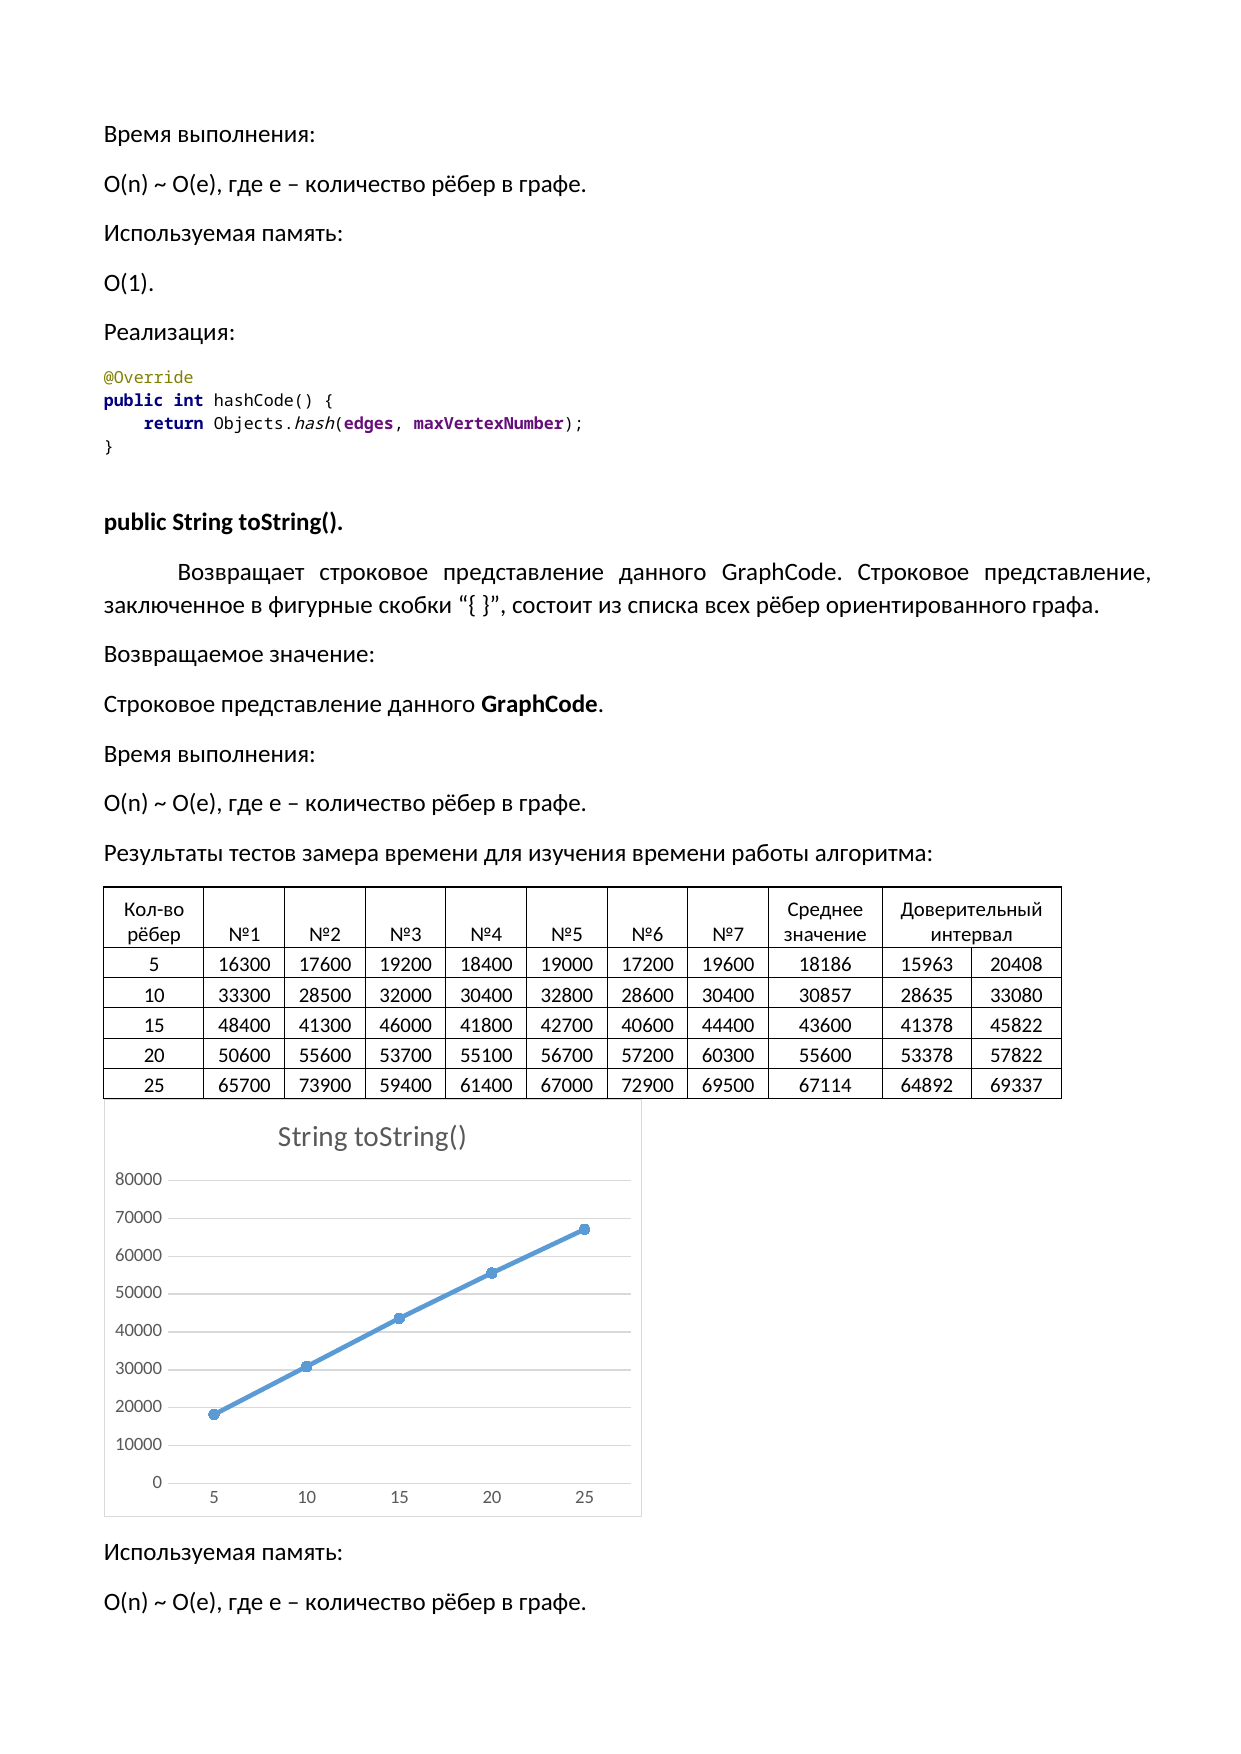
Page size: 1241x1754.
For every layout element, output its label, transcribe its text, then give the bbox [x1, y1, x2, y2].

table_header №7 [688, 888, 768, 947]
table_cell 55600 [285, 1039, 365, 1068]
table_cell 18400 [446, 948, 526, 977]
table_cell 65700 [204, 1069, 284, 1098]
table_cell 17600 [285, 948, 365, 977]
table_cell 33080 [972, 978, 1061, 1007]
table_cell 30400 [446, 978, 526, 1007]
text public String toString(). [103, 506, 1152, 537]
table_cell 15963 [883, 948, 971, 977]
table_cell 64892 [883, 1069, 971, 1098]
text Результаты тестов замера времени для изучения времени работы алгоритма: [103, 837, 1152, 867]
table_cell 15 [104, 1008, 203, 1037]
table_header №3 [366, 888, 445, 947]
text Возвращаемое значение: [103, 638, 1152, 669]
table_cell 40600 [608, 1008, 687, 1037]
table_cell 55100 [446, 1039, 526, 1068]
text Используемая память: [103, 217, 1152, 248]
table_cell 33300 [204, 978, 284, 1007]
table_header №6 [608, 888, 687, 947]
table_cell 73900 [285, 1069, 365, 1098]
table_cell 28500 [285, 978, 365, 1007]
table_cell 56700 [527, 1039, 607, 1068]
table_cell 20408 [972, 948, 1061, 977]
table_cell 5 [104, 948, 203, 977]
table_cell 28635 [883, 978, 971, 1007]
table_cell 32000 [366, 978, 445, 1007]
table_cell 41800 [446, 1008, 526, 1037]
table_cell 67000 [527, 1069, 607, 1098]
table_cell 48400 [204, 1008, 284, 1037]
table_cell 46000 [366, 1008, 445, 1037]
table_cell 44400 [688, 1008, 768, 1037]
text @Override public int hashCode() { return Objects.hash(edges, maxVertexNumber); } [103, 366, 1152, 457]
table_header Среднее значение [769, 888, 882, 947]
table_cell 30400 [688, 978, 768, 1007]
table_cell 55600 [769, 1039, 882, 1068]
table_cell 25 [104, 1069, 203, 1098]
table_cell 20 [104, 1039, 203, 1068]
table_cell 19000 [527, 948, 607, 977]
table_cell 67114 [769, 1069, 882, 1098]
table_header №2 [285, 888, 365, 947]
table_cell 53378 [883, 1039, 971, 1068]
table_cell 53700 [366, 1039, 445, 1068]
table_header №5 [527, 888, 607, 947]
table_cell 30857 [769, 978, 882, 1007]
text O(n) ~ O(e), где e – количество рёбер в графе. [103, 1586, 1152, 1616]
table_cell 17200 [608, 948, 687, 977]
text Возвращает строковое представление данного GraphCode. Строковое представление, заключенное в фигурные скобки “{ }”, состоит из списка всех рёбер ориентированного графа. [103, 556, 1152, 619]
table_header Доверительный интервал [883, 888, 1061, 947]
table_cell 69500 [688, 1069, 768, 1098]
text Время выполнения: [103, 738, 1152, 768]
table_cell 41300 [285, 1008, 365, 1037]
table_cell 19600 [688, 948, 768, 977]
table_cell 45822 [972, 1008, 1061, 1037]
table_cell 42700 [527, 1008, 607, 1037]
text Строковое представление данного GraphCode. [103, 688, 1152, 719]
table_cell 60300 [688, 1039, 768, 1068]
table_cell 50600 [204, 1039, 284, 1068]
text O(n) ~ O(e), где e – количество рёбер в графе. [103, 787, 1152, 818]
table_cell 32800 [527, 978, 607, 1007]
table_cell 19200 [366, 948, 445, 977]
table_cell 43600 [769, 1008, 882, 1037]
table_cell 61400 [446, 1069, 526, 1098]
table_cell 10 [104, 978, 203, 1007]
text Время выполнения: [103, 118, 1152, 149]
table_cell 28600 [608, 978, 687, 1007]
table_header №4 [446, 888, 526, 947]
table_cell 72900 [608, 1069, 687, 1098]
table_cell 69337 [972, 1069, 1061, 1098]
text O(n) ~ O(e), где e – количество рёбер в графе. [103, 168, 1152, 198]
table_cell 41378 [883, 1008, 971, 1037]
table_cell 57200 [608, 1039, 687, 1068]
table_cell 18186 [769, 948, 882, 977]
table_cell 16300 [204, 948, 284, 977]
text Реализация: [103, 316, 1152, 347]
table_cell 59400 [366, 1069, 445, 1098]
table_cell 57822 [972, 1039, 1061, 1068]
text Используемая память: [103, 1536, 1152, 1567]
text O(1). [103, 267, 1152, 297]
table_header №1 [204, 888, 284, 947]
table_header Кол-во рёбер [104, 888, 203, 947]
